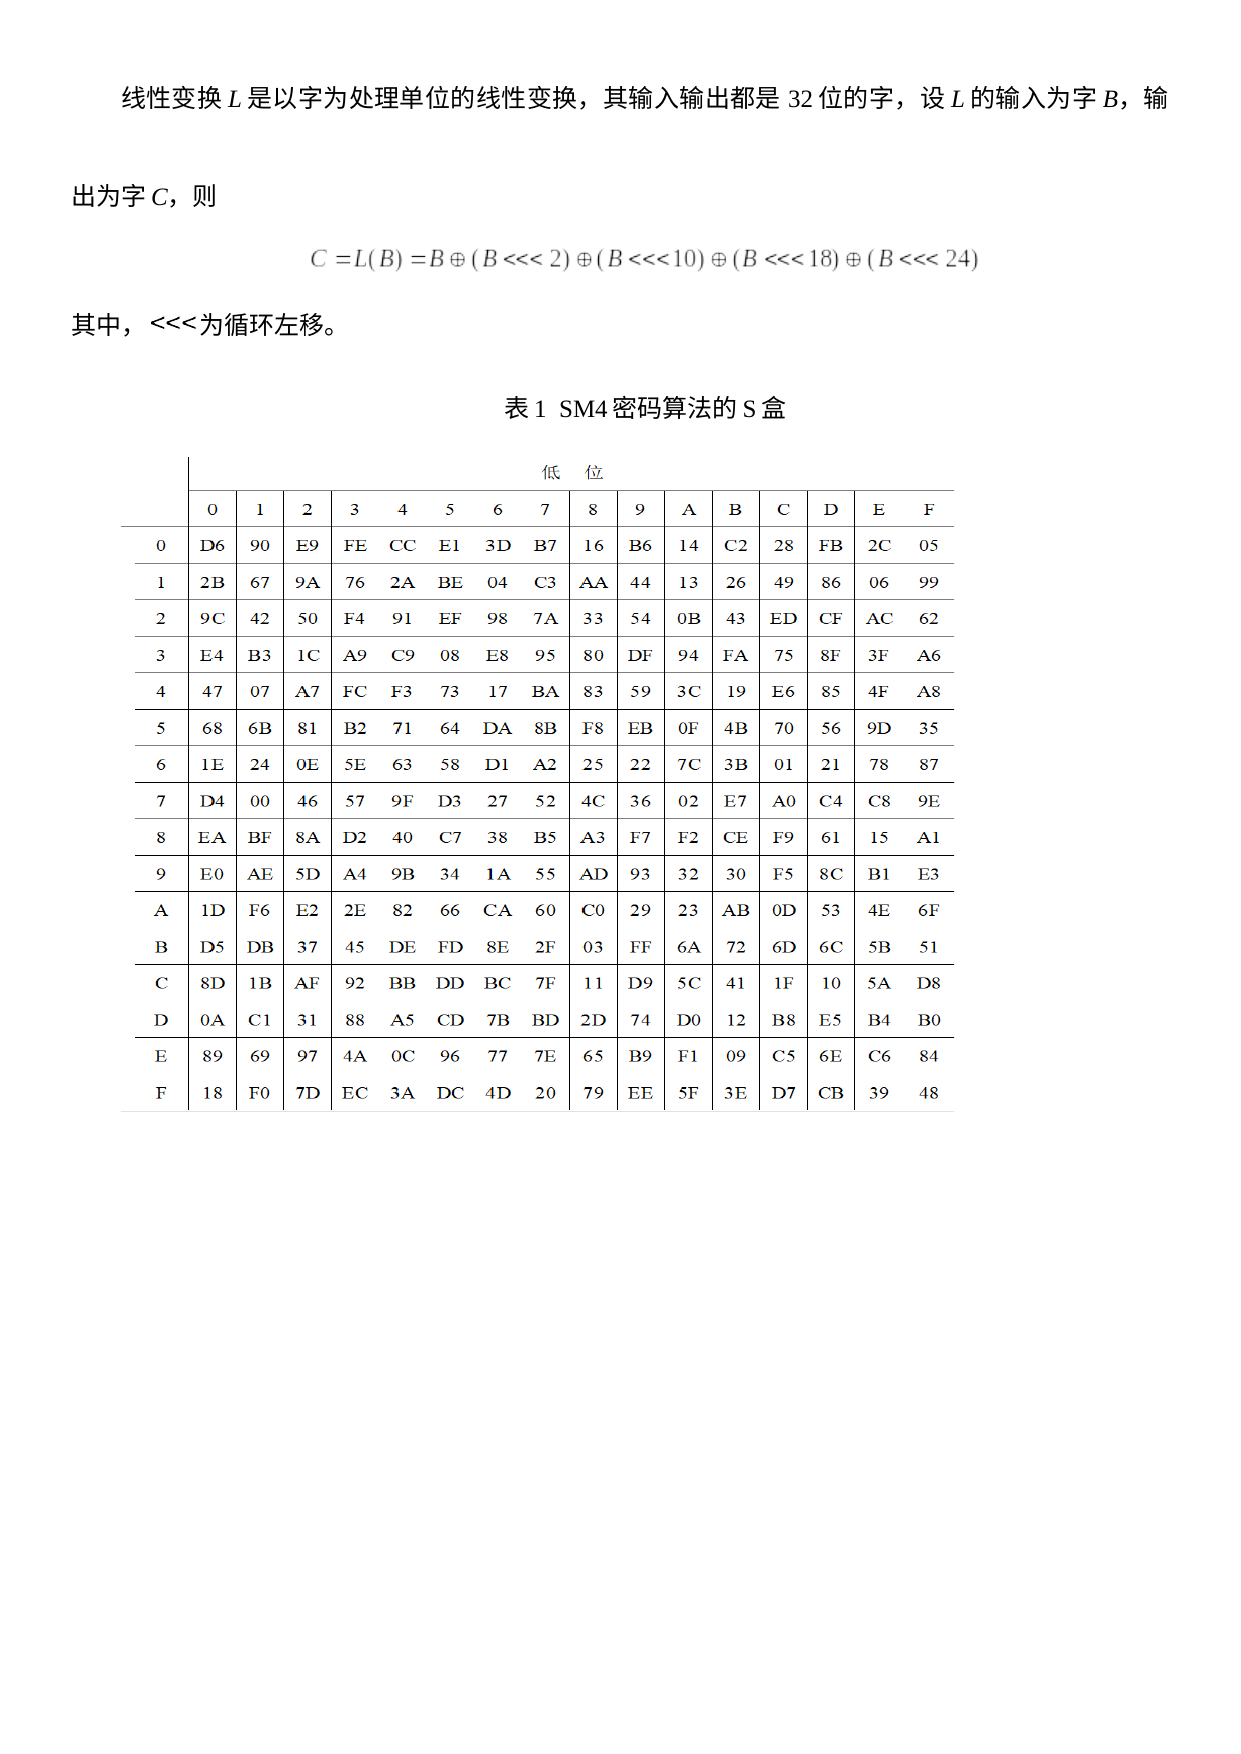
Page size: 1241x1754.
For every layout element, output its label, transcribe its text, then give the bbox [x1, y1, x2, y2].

text 其中，为循环左移。 [71, 291, 1169, 356]
text 线性变换L是以字为处理单位的线性变换，其输入输出都是32位的字，设L的输入为字B，输出为字C，则 [71, 64, 1169, 227]
text 表1 SM4密码算法的S盒 [71, 374, 1169, 439]
picture [120, 457, 955, 1112]
